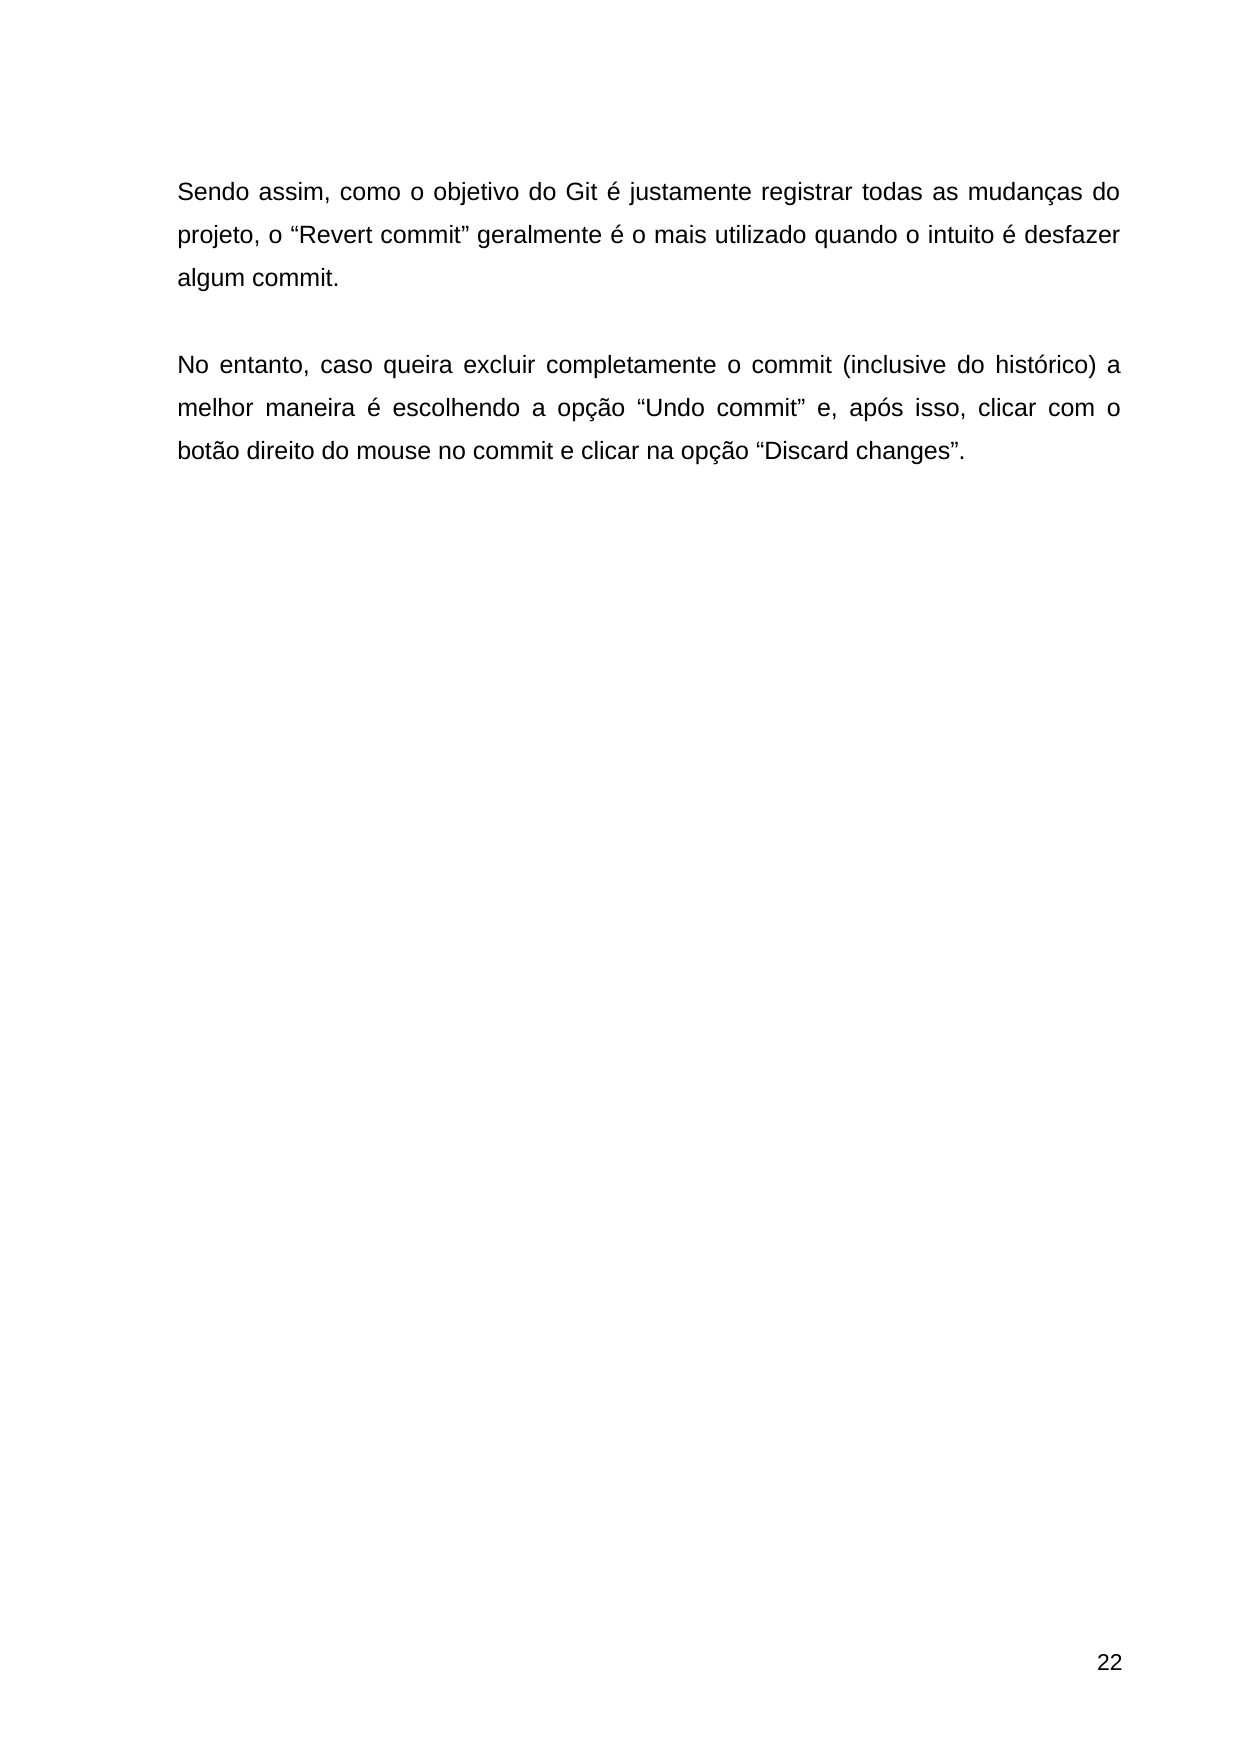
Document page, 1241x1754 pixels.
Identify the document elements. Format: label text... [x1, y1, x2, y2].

text Sendo assim, como o objetivo do Git é justamente registrar todas as mudanças do projeto, o “Revert commit” geralmente é o mais utilizado quando o intuito é desfazer algum commit. [177, 177, 1122, 292]
text No entanto, caso queira excluir completamente o commit (inclusive do histórico) a melhor maneira é escolhendo a opção “Undo commit” e, após isso, clicar com o botão direito do mouse no commit e clicar na opção “Discard changes”. [177, 349, 1122, 464]
